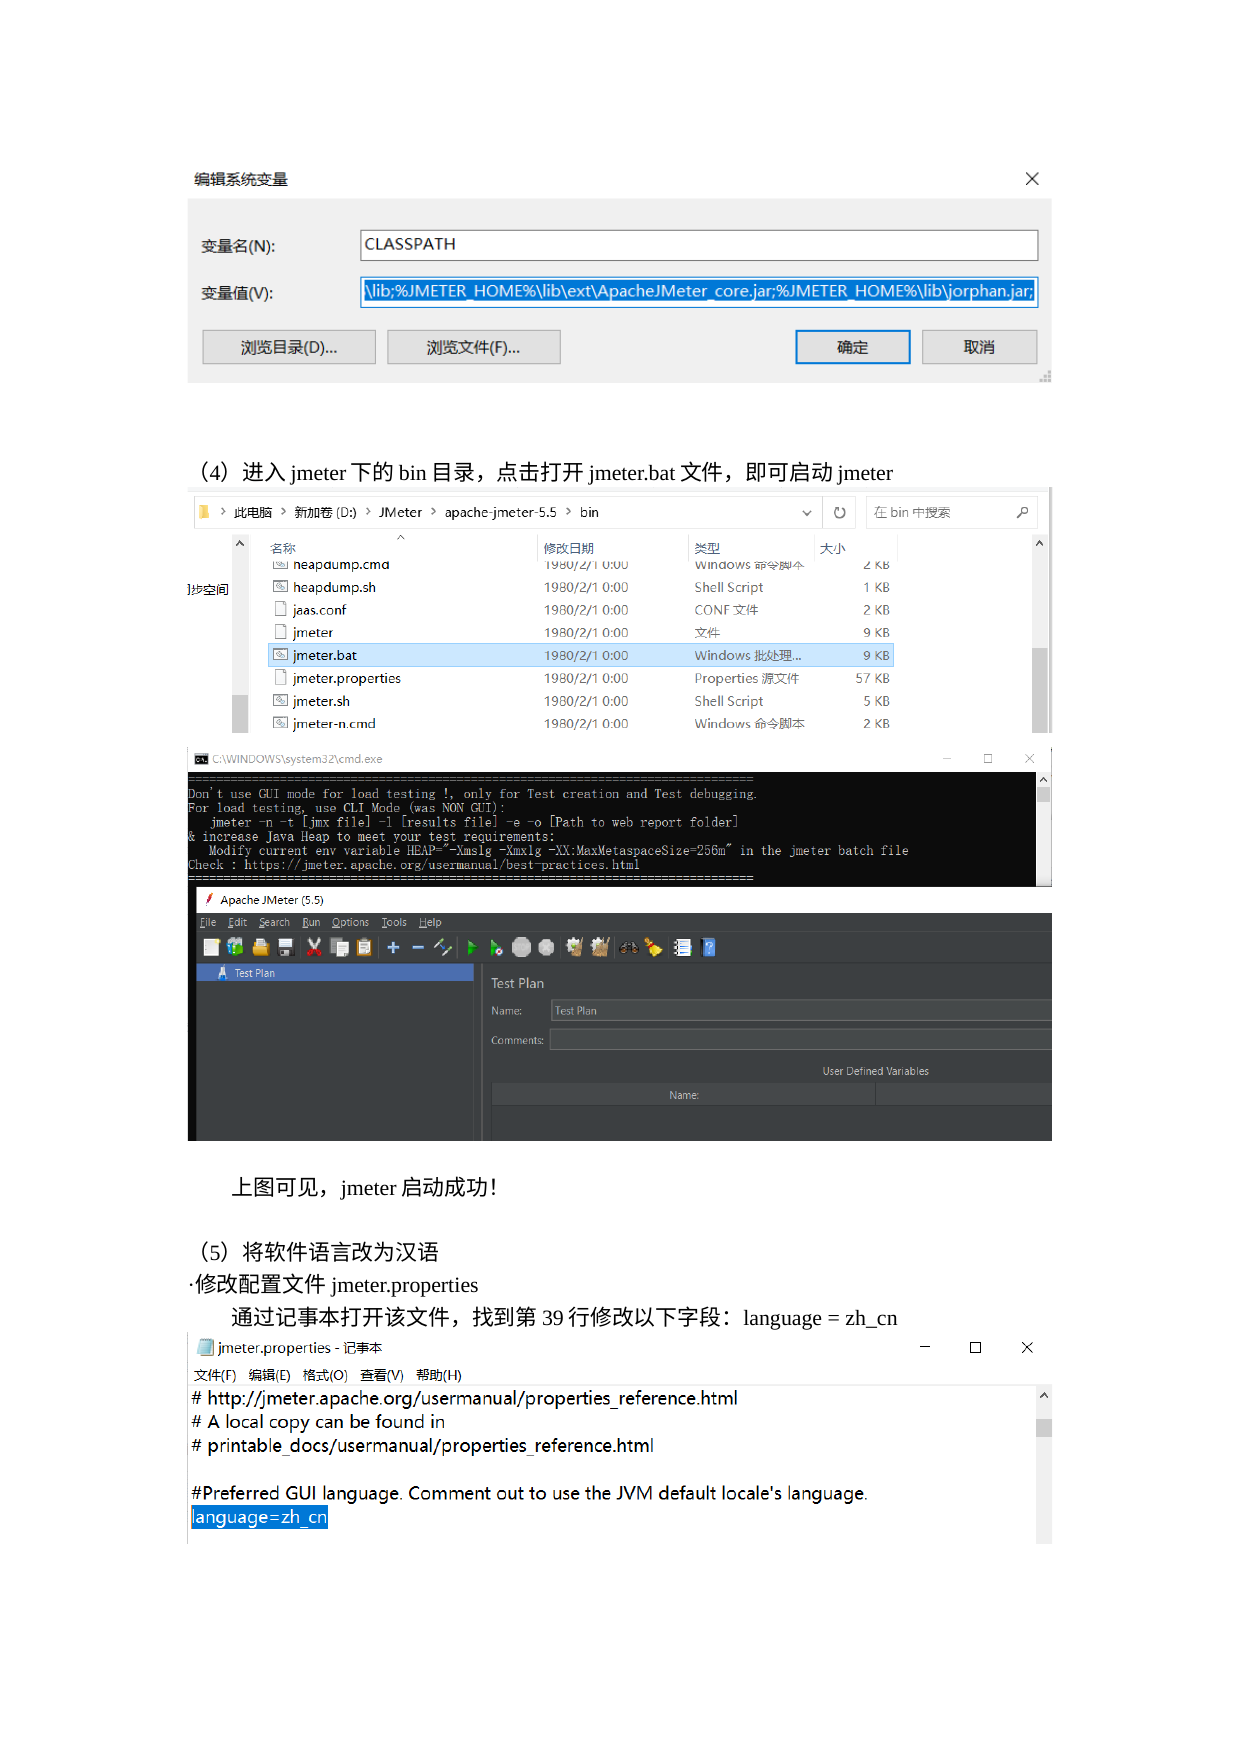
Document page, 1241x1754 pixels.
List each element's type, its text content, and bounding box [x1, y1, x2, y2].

picture [187, 747, 1052, 1141]
text （4）进入jmeter下的bin目录，点击打开jmeter.bat文件，即可启动jmeter [187, 454, 1053, 487]
picture [187, 487, 1053, 733]
text （5）将软件语言改为汉语 [187, 1234, 1053, 1267]
text 上图可见，jmeter启动成功！ [187, 1169, 1053, 1202]
text 通过记事本打开该文件，找到第39行修改以下字段：language = zh_cn [187, 1299, 1053, 1332]
text ·修改配置文件 jmeter.properties [187, 1267, 1053, 1299]
picture [187, 1332, 1053, 1544]
picture [187, 162, 1052, 383]
